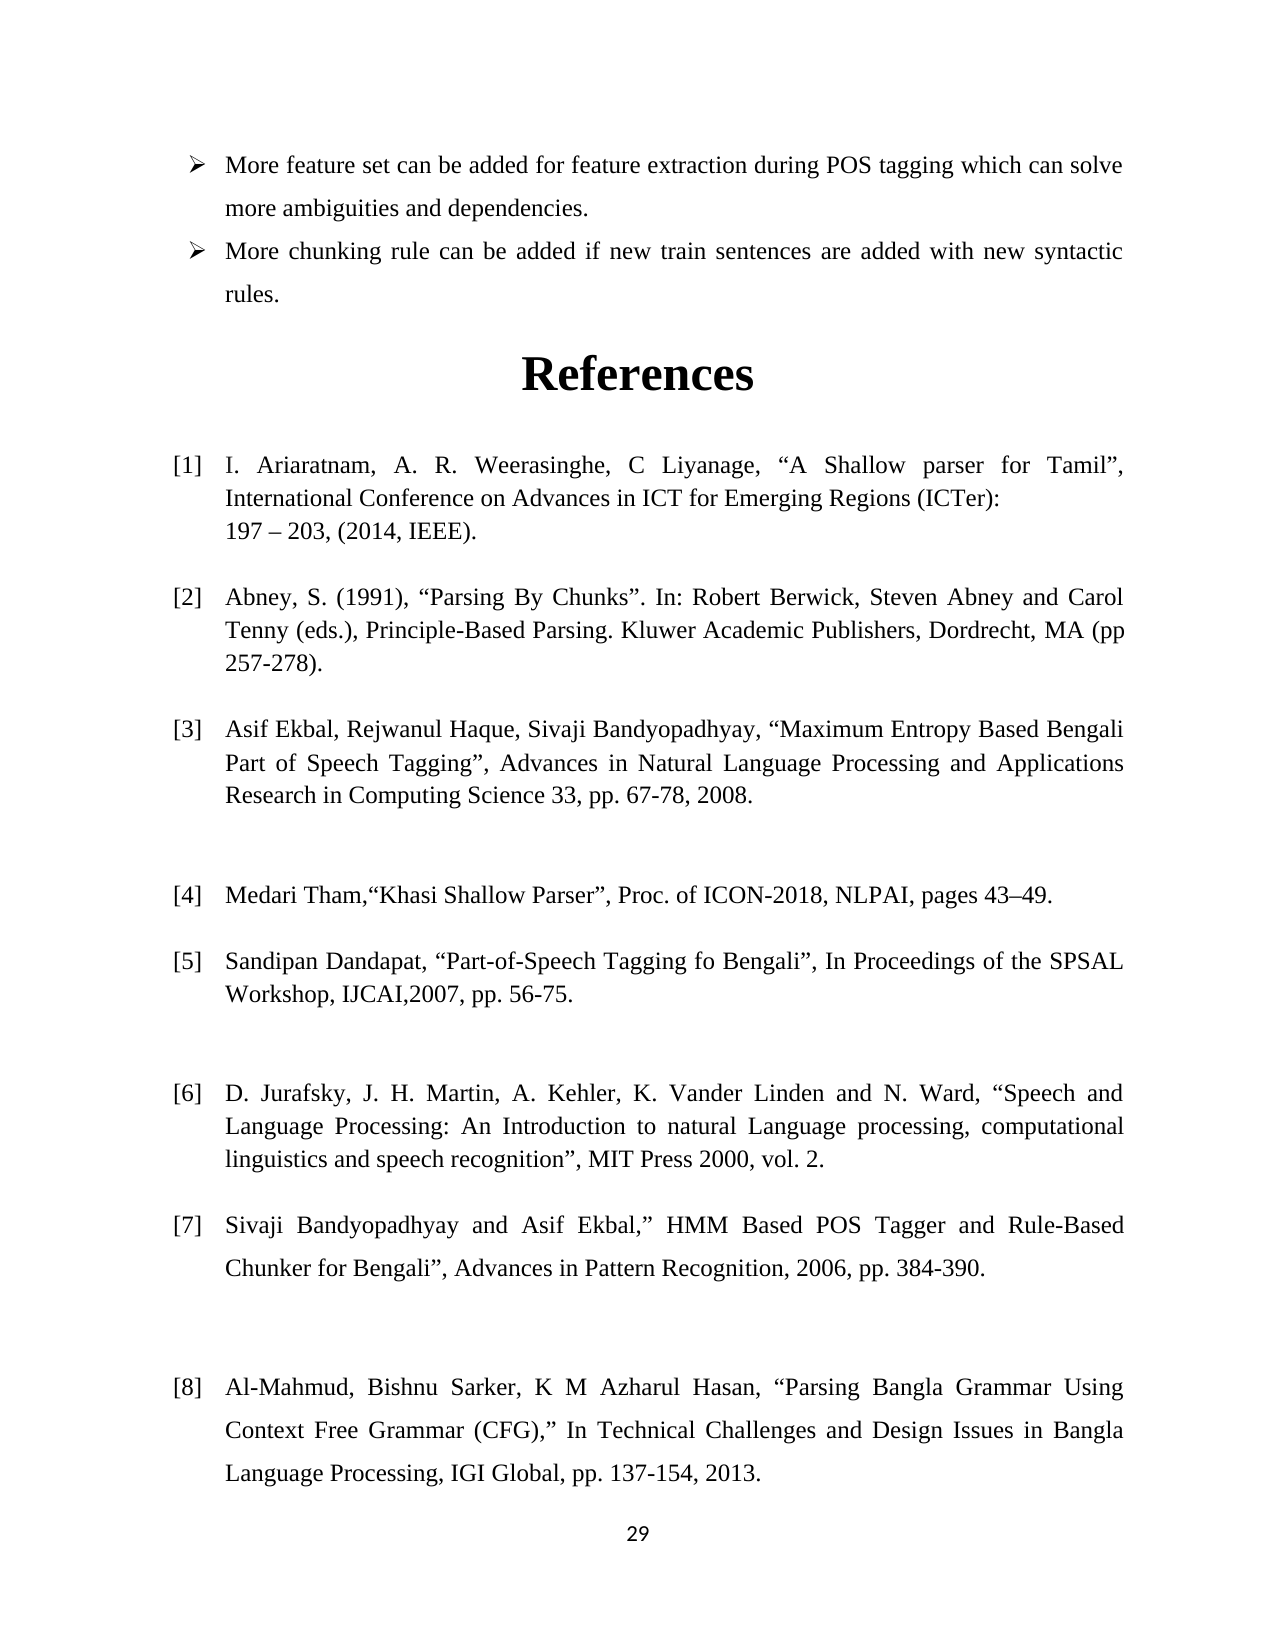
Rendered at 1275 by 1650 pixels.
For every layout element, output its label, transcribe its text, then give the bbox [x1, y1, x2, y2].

list 197 – 203, (2014, IEEE). [225, 516, 1125, 545]
list Al-Mahmud, Bishnu Sarker, K M Azharul Hasan, “Parsing Bangla Grammar Using Context Free Grammar (CFG),” In Technical Challenges and Design Issues in Bangla Language Processing, IGI Global, pp. 137-154, 2013. [187, 1372, 1125, 1487]
list I. Ariaratnam, A. R. Weerasinghe, C Liyanage, “A Shallow parser for Tamil”, International Conference on Advances in ICT for Emerging Regions (ICTer): [187, 450, 1125, 512]
list Asif Ekbal, Rejwanul Haque, Sivaji Bandyopadhyay, “Maximum Entropy Based Bengali Part of Speech Tagging”, Advances in Natural Language Processing and Applications Research in Computing Science 33, pp. 67-78, 2008. [187, 714, 1125, 809]
list D. Jurafsky, J. H. Martin, A. Kehler, K. Vander Linden and N. Ward, “Speech and Language Processing: An Introduction to natural Language processing, computational linguistics and speech recognition”, MIT Press 2000, vol. 2. [187, 1078, 1125, 1173]
list Sandipan Dandapat, “Part-of-Speech Tagging fo Bengali”, In Proceedings of the SPSAL Workshop, IJCAI,2007, pp. 56-75. [187, 946, 1125, 1007]
list More chunking rule can be added if new train sentences are added with new syntactic rules. [187, 236, 1125, 308]
list Sivaji Bandyopadhyay and Asif Ekbal,” HMM Based POS Tagger and Rule-Based Chunker for Bengali”, Advances in Pattern Recognition, 2006, pp. 384-390. [187, 1210, 1125, 1282]
list Abney, S. (1991), “Parsing By Chunks”. In: Robert Berwick, Steven Abney and Carol Tenny (eds.), Principle-Based Parsing. Kluwer Academic Publishers, Dordrecht, MA (pp 257-278). [187, 582, 1125, 677]
list Medari Tham,“Khasi Shallow Parser”, Proc. of ICON-2018, NLPAI, pages 43–49. [187, 880, 1125, 908]
list More feature set can be added for feature extraction during POS tagging which can solve more ambiguities and dependencies. [187, 150, 1125, 222]
text References [150, 343, 1125, 401]
